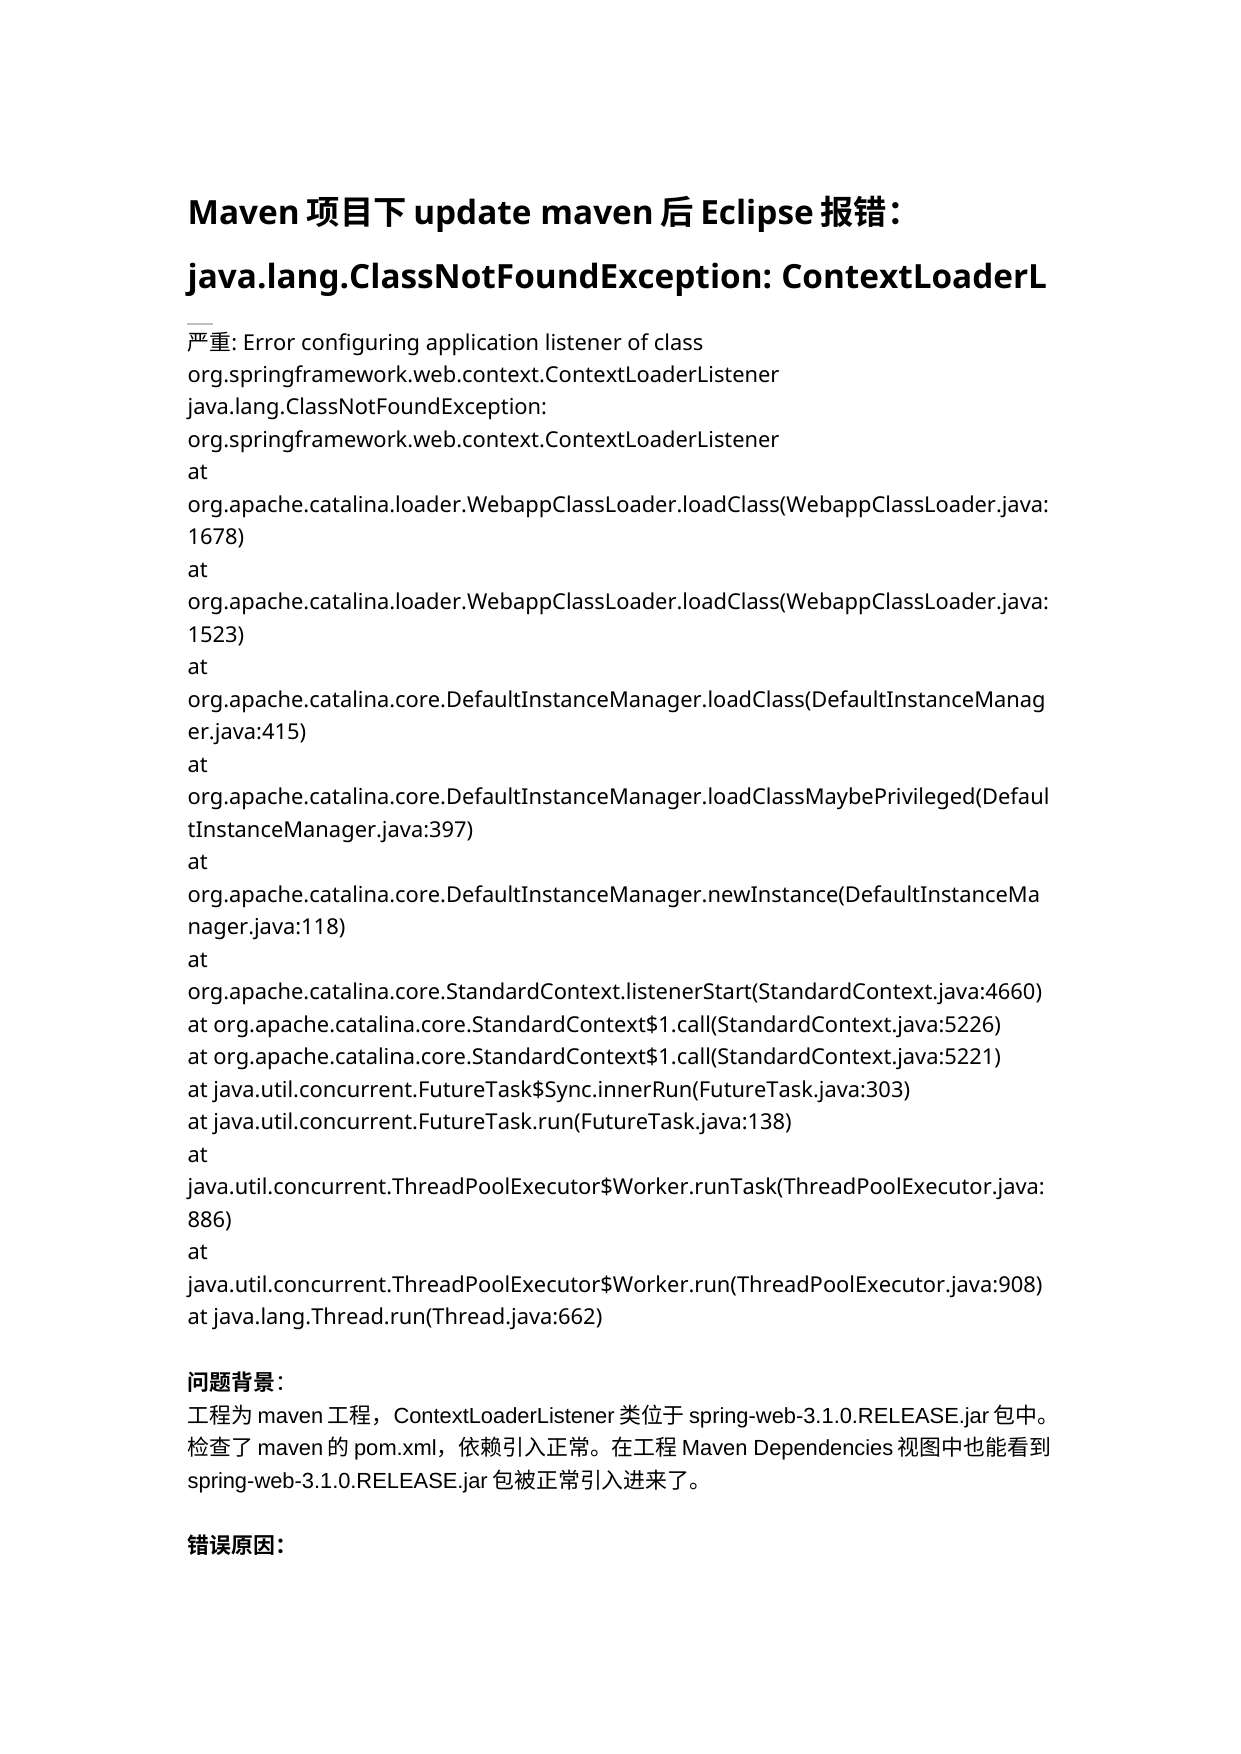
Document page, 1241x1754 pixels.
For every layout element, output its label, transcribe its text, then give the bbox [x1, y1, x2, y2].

text Maven项目下update maven后Eclipse报错：java.lang.ClassNotFoundException: ContextLoaderL [187, 178, 1053, 308]
text at org.apache.catalina.core.DefaultInstanceManager.loadClass(DefaultInstanceManager.java:415) [187, 650, 1053, 747]
text at org.apache.catalina.core.DefaultInstanceManager.loadClassMaybePrivileged(DefaultInstanceManager.java:397) [187, 747, 1053, 845]
text at org.apache.catalina.core.StandardContext$1.call(StandardContext.java:5221) [187, 1040, 1053, 1072]
text at org.apache.catalina.core.DefaultInstanceManager.newInstance(DefaultInstanceManager.java:118) [187, 845, 1053, 942]
text 严重: Error configuring application listener of class org.springframework.web.context.ContextLoaderListener [187, 325, 1053, 390]
text 工程为maven工程，ContextLoaderListener类位于spring-web-3.1.0.RELEASE.jar包中。检查了maven的pom.xml，依赖引入正常。在工程Maven Dependencies视图中也能看到spring-web-3.1.0.RELEASE.jar包被正常引入进来了。 [187, 1397, 1053, 1495]
text at java.util.concurrent.ThreadPoolExecutor$Worker.runTask(ThreadPoolExecutor.java:886) [187, 1137, 1053, 1235]
text at java.util.concurrent.FutureTask.run(FutureTask.java:138) [187, 1105, 1053, 1137]
text at java.lang.Thread.run(Thread.java:662) [187, 1300, 1053, 1332]
text java.lang.ClassNotFoundException: org.springframework.web.context.ContextLoaderListener [187, 390, 1053, 455]
text at java.util.concurrent.ThreadPoolExecutor$Worker.run(ThreadPoolExecutor.java:908) [187, 1235, 1053, 1300]
text at org.apache.catalina.loader.WebappClassLoader.loadClass(WebappClassLoader.java:1678) [187, 455, 1053, 552]
text at org.apache.catalina.core.StandardContext$1.call(StandardContext.java:5226) [187, 1007, 1053, 1040]
text at org.apache.catalina.core.StandardContext.listenerStart(StandardContext.java:4660) [187, 942, 1053, 1007]
text 错误原因： [187, 1527, 1053, 1560]
text at java.util.concurrent.FutureTask$Sync.innerRun(FutureTask.java:303) [187, 1072, 1053, 1105]
text 问题背景： [187, 1365, 1053, 1397]
text at org.apache.catalina.loader.WebappClassLoader.loadClass(WebappClassLoader.java:1523) [187, 552, 1053, 650]
